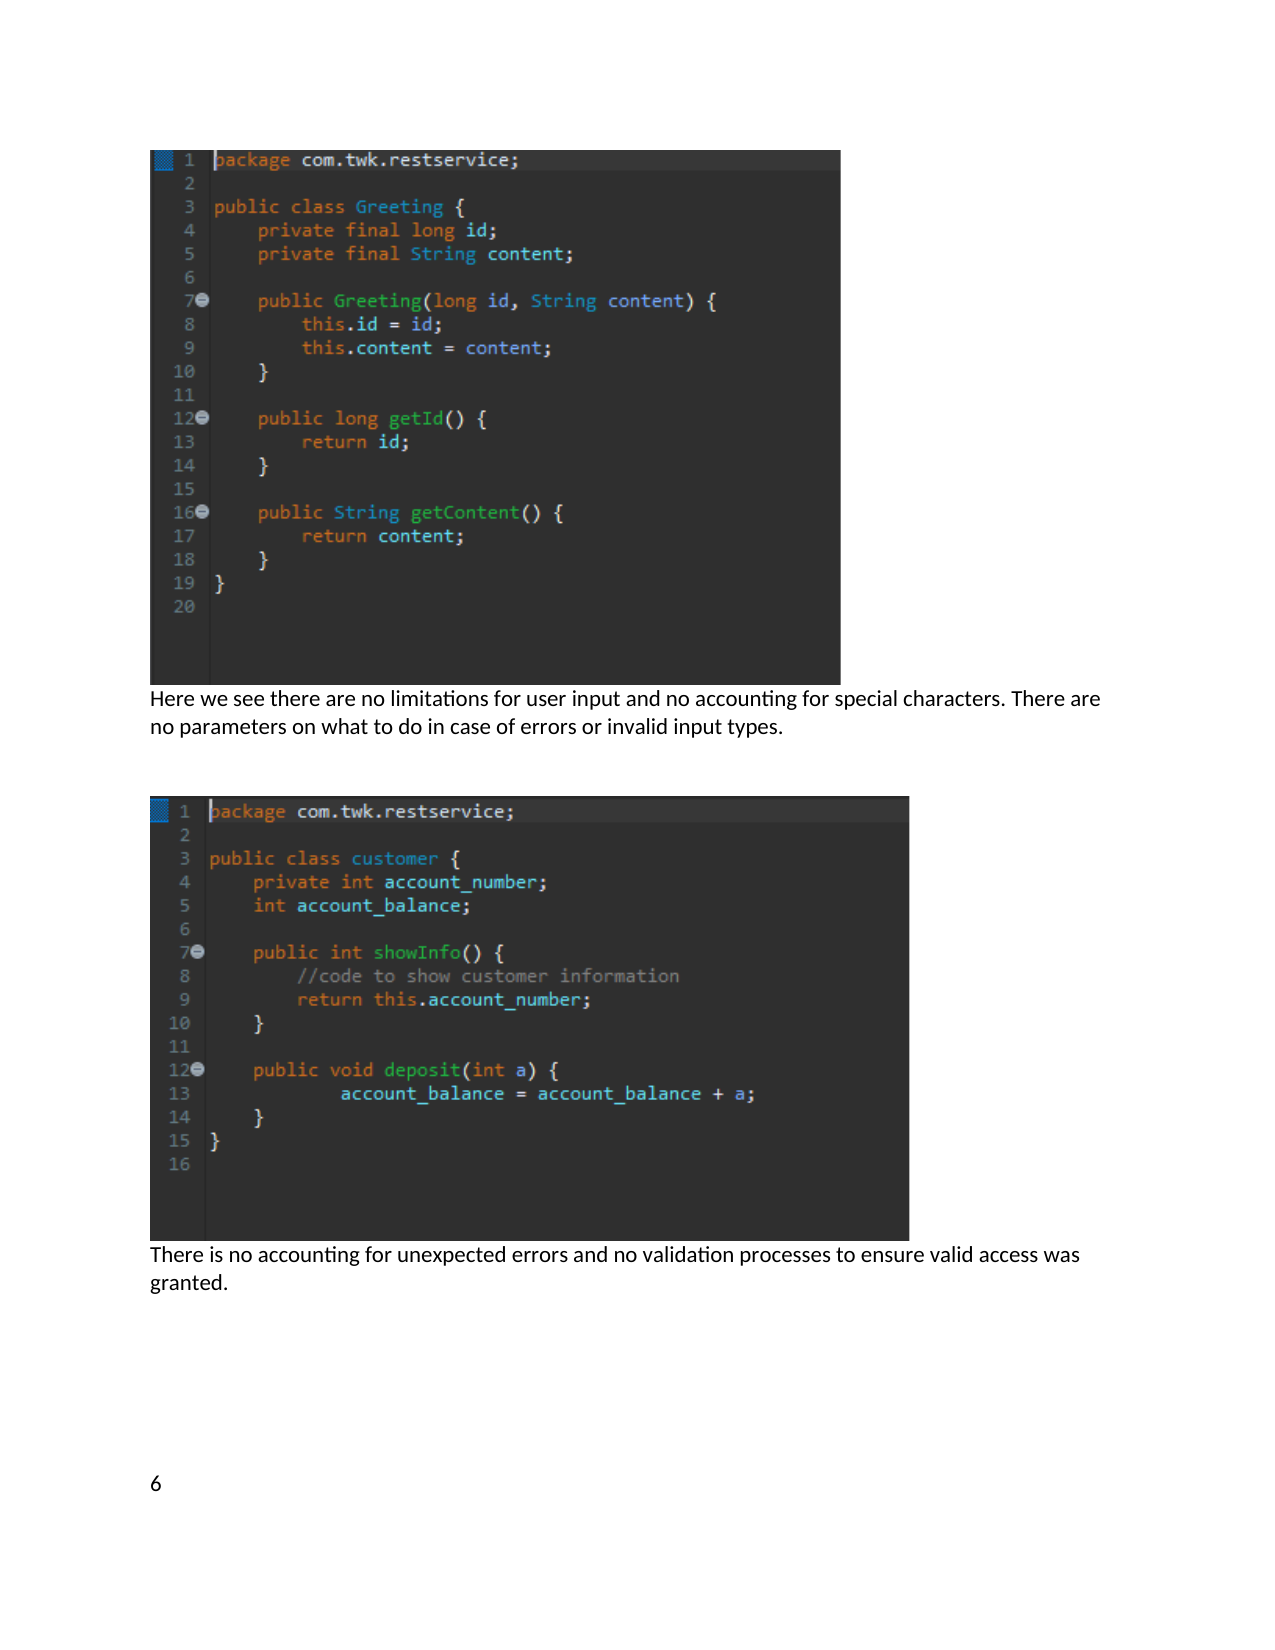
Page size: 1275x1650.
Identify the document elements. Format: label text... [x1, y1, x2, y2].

text There is no accounting for unexpected errors and no validation processes to ensure valid access was granted. [150, 1240, 1125, 1296]
picture [150, 796, 910, 1241]
text Here we see there are no limitations for user input and no accounting for special characters. There are no parameters on what to do in case of errors or invalid input types. [150, 684, 1125, 740]
picture [150, 150, 841, 685]
